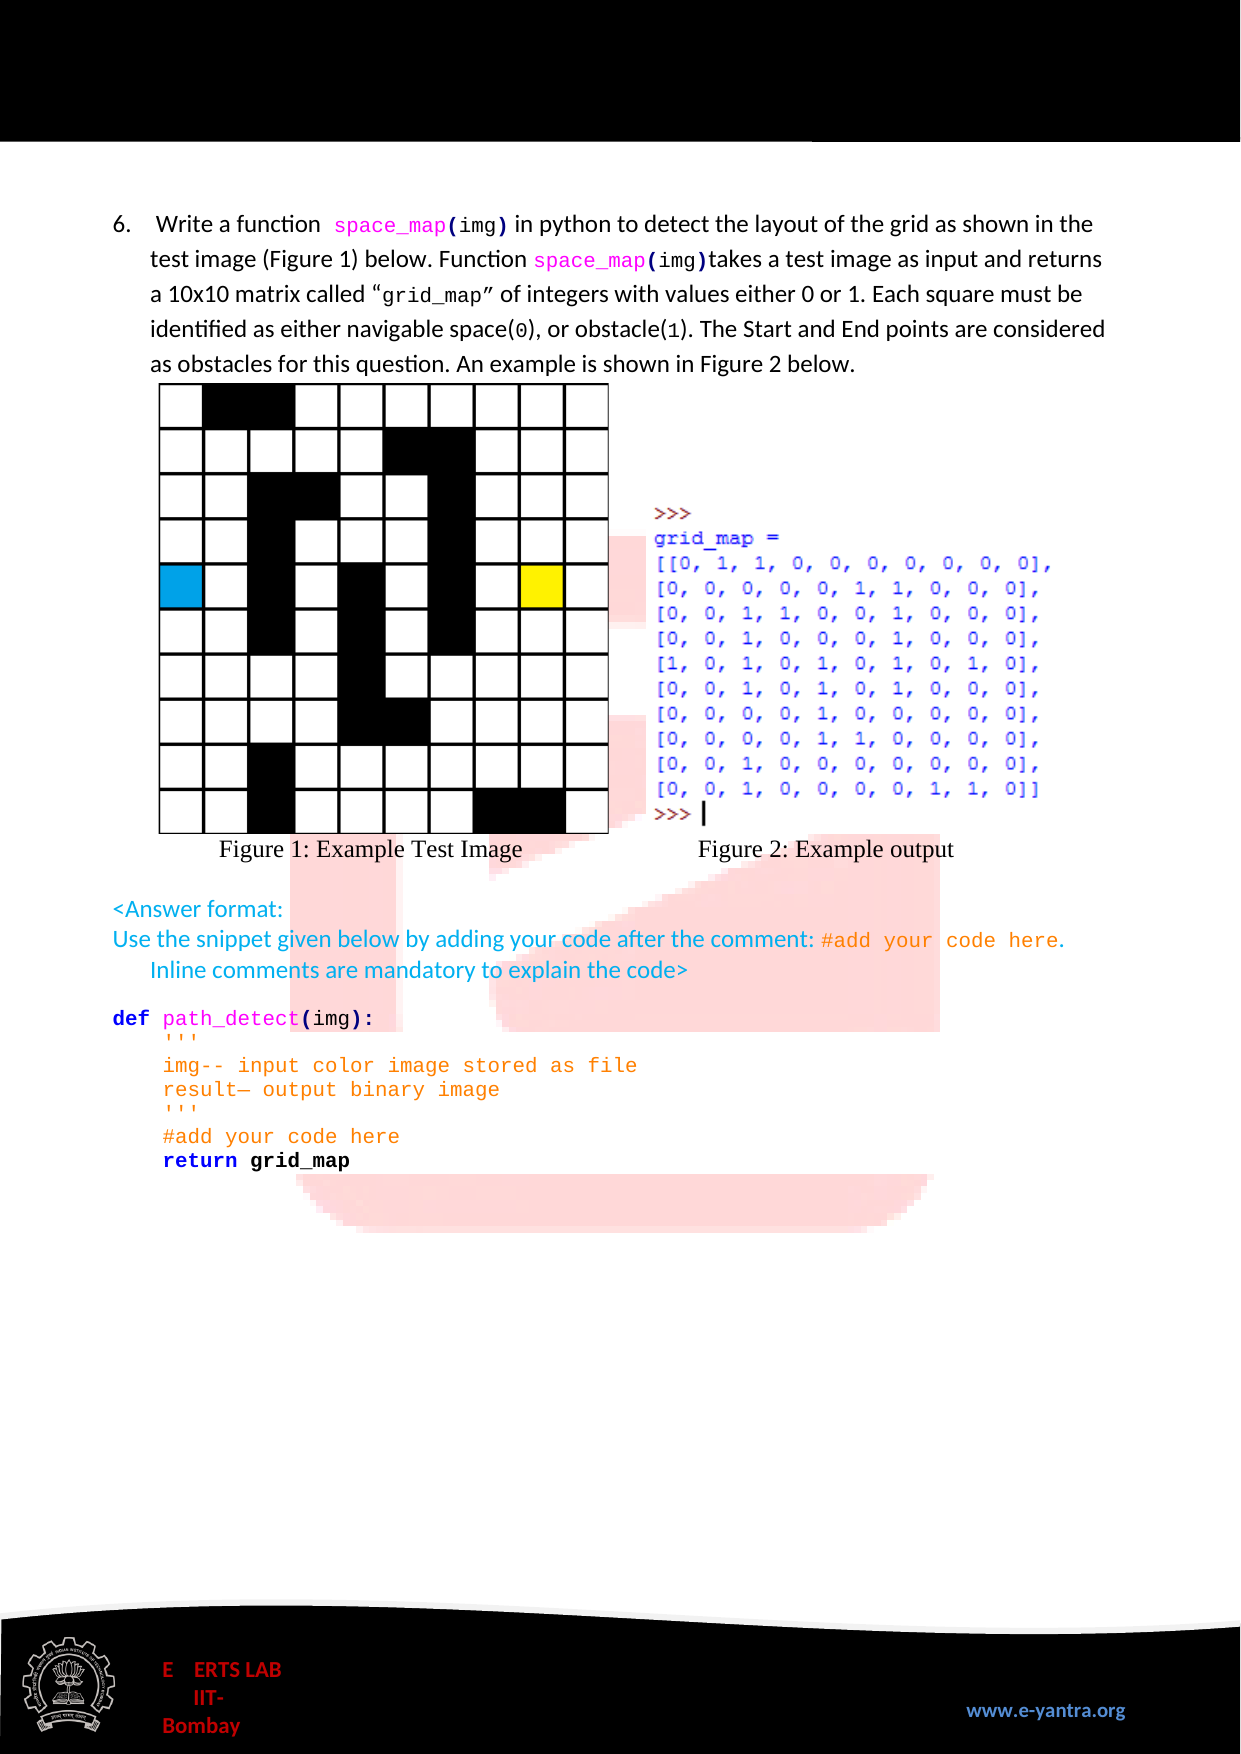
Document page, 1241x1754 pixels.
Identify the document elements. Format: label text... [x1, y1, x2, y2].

text <Answer format: [112, 893, 1106, 923]
text result— output binary image [112, 1079, 1106, 1103]
list Write a function space_map(img) in python to detect the layout of the grid as shown in the test image (Figure 1) below. Function space_map(img)takes a test image as input and returns a 10x10 matrix called “grid_map” of integers with values either 0 or 1. Each square must be identified as either navigable space(0), or obstacle(1). The Start and End points are considered as obstacles for this question. An example is shown in Figure 2 below. [112, 209, 1106, 379]
text def path_detect(img): [112, 1008, 1106, 1032]
text img-- input color image stored as file [112, 1055, 1106, 1079]
text ''' [112, 1103, 1106, 1126]
text Use the snippet given below by adding your code after the comment: #add your code here. Inline comments are mandatory to explain the code> [112, 923, 1106, 984]
picture [646, 502, 1060, 834]
text return grid_map [112, 1150, 1106, 1174]
text ''' [112, 1032, 1106, 1055]
text #add your code here [112, 1126, 1106, 1150]
picture [158, 383, 609, 834]
text Figure 1: Example Test Image Figure 2: Example output [112, 834, 1106, 862]
